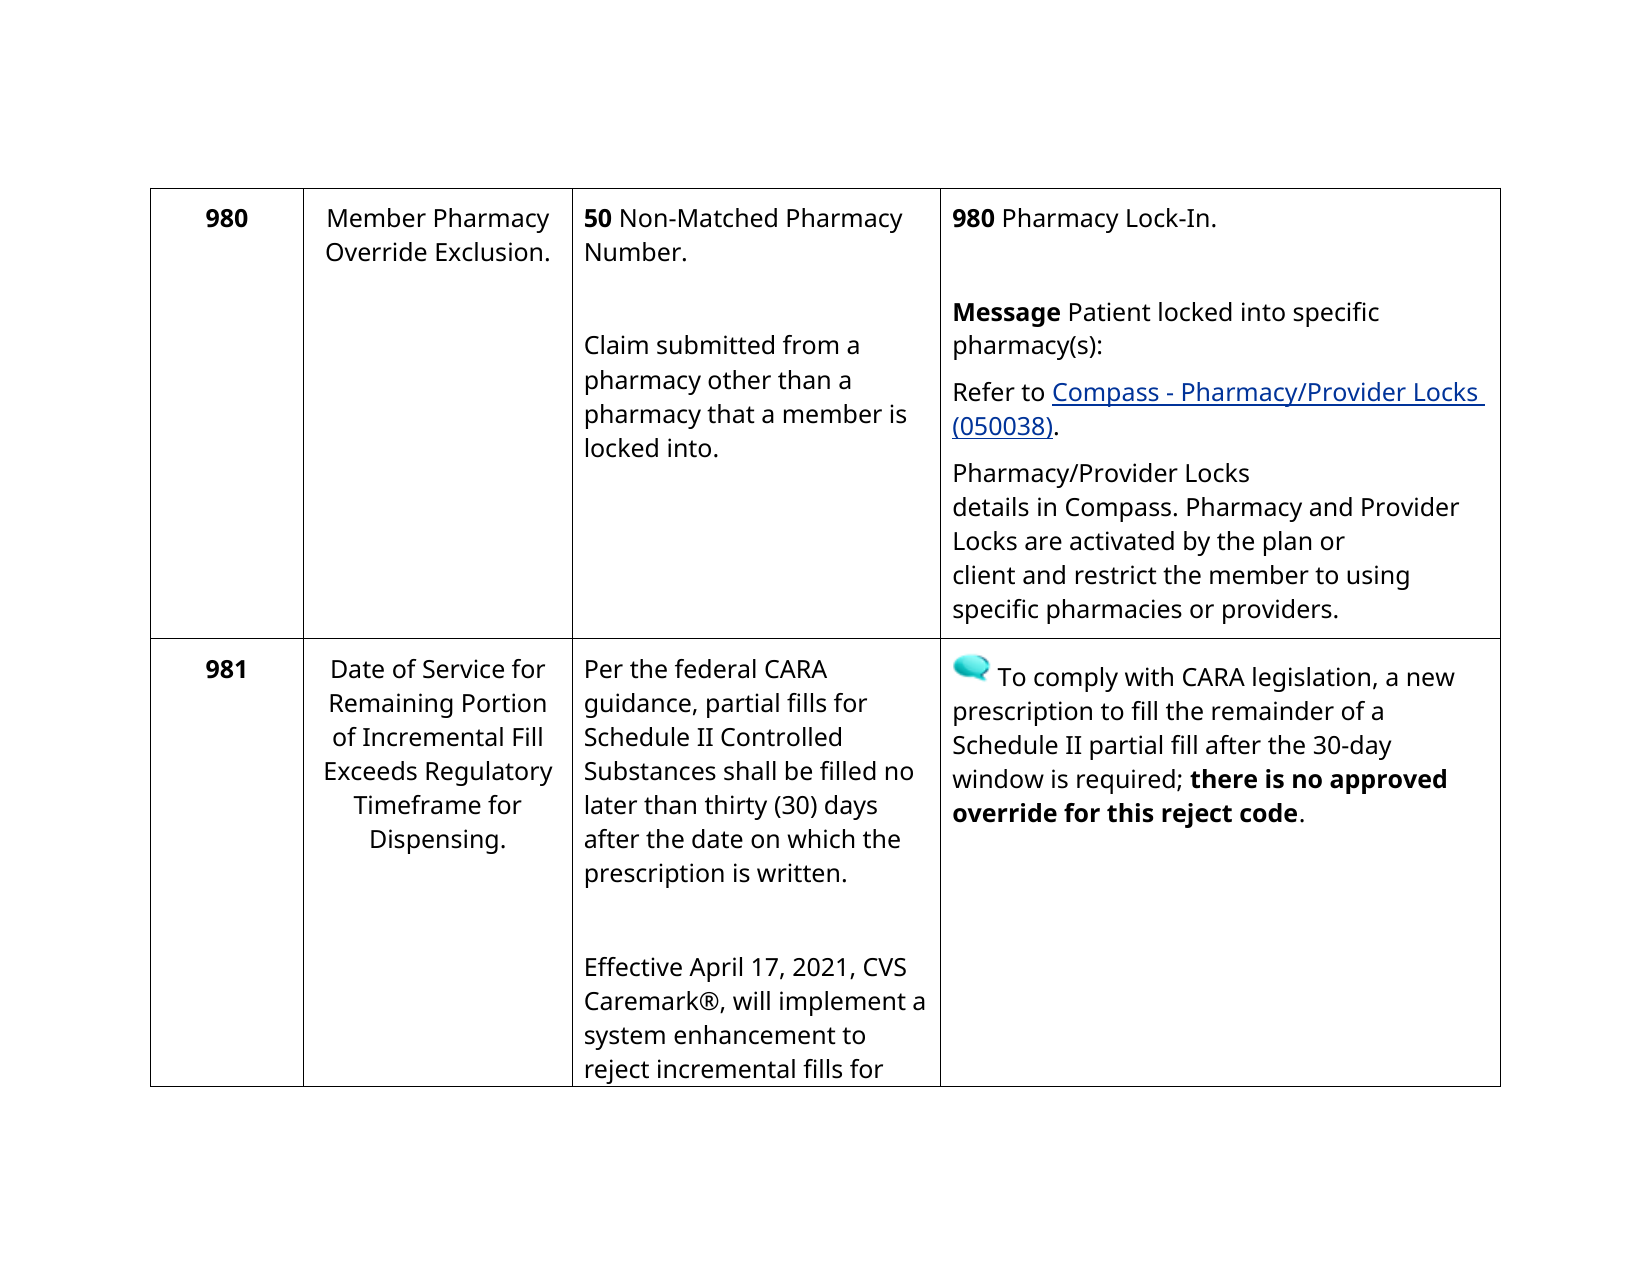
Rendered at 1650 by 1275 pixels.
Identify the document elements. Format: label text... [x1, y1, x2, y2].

table_cell 980 [151, 189, 303, 638]
table_cell 980 Pharmacy Lock-In. Message Patient locked into specific pharmacy(s): Refer to Compass - Pharmacy/Provider Locks (050038). Pharmacy/Provider Locks details in Compass. Pharmacy and Provider Locks are activated by the plan or client and restrict the member to using specific pharmacies or providers. [941, 189, 1500, 638]
table_cell Member Pharmacy Override Exclusion. [304, 189, 572, 638]
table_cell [941, 639, 1500, 1086]
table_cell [573, 639, 940, 1086]
table_cell 50 Non-Matched Pharmacy Number. Claim submitted from a pharmacy other than a pharmacy that a member is locked into. [573, 189, 940, 638]
table_cell 981 [151, 639, 303, 1086]
picture [952, 651, 992, 687]
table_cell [304, 639, 572, 1086]
